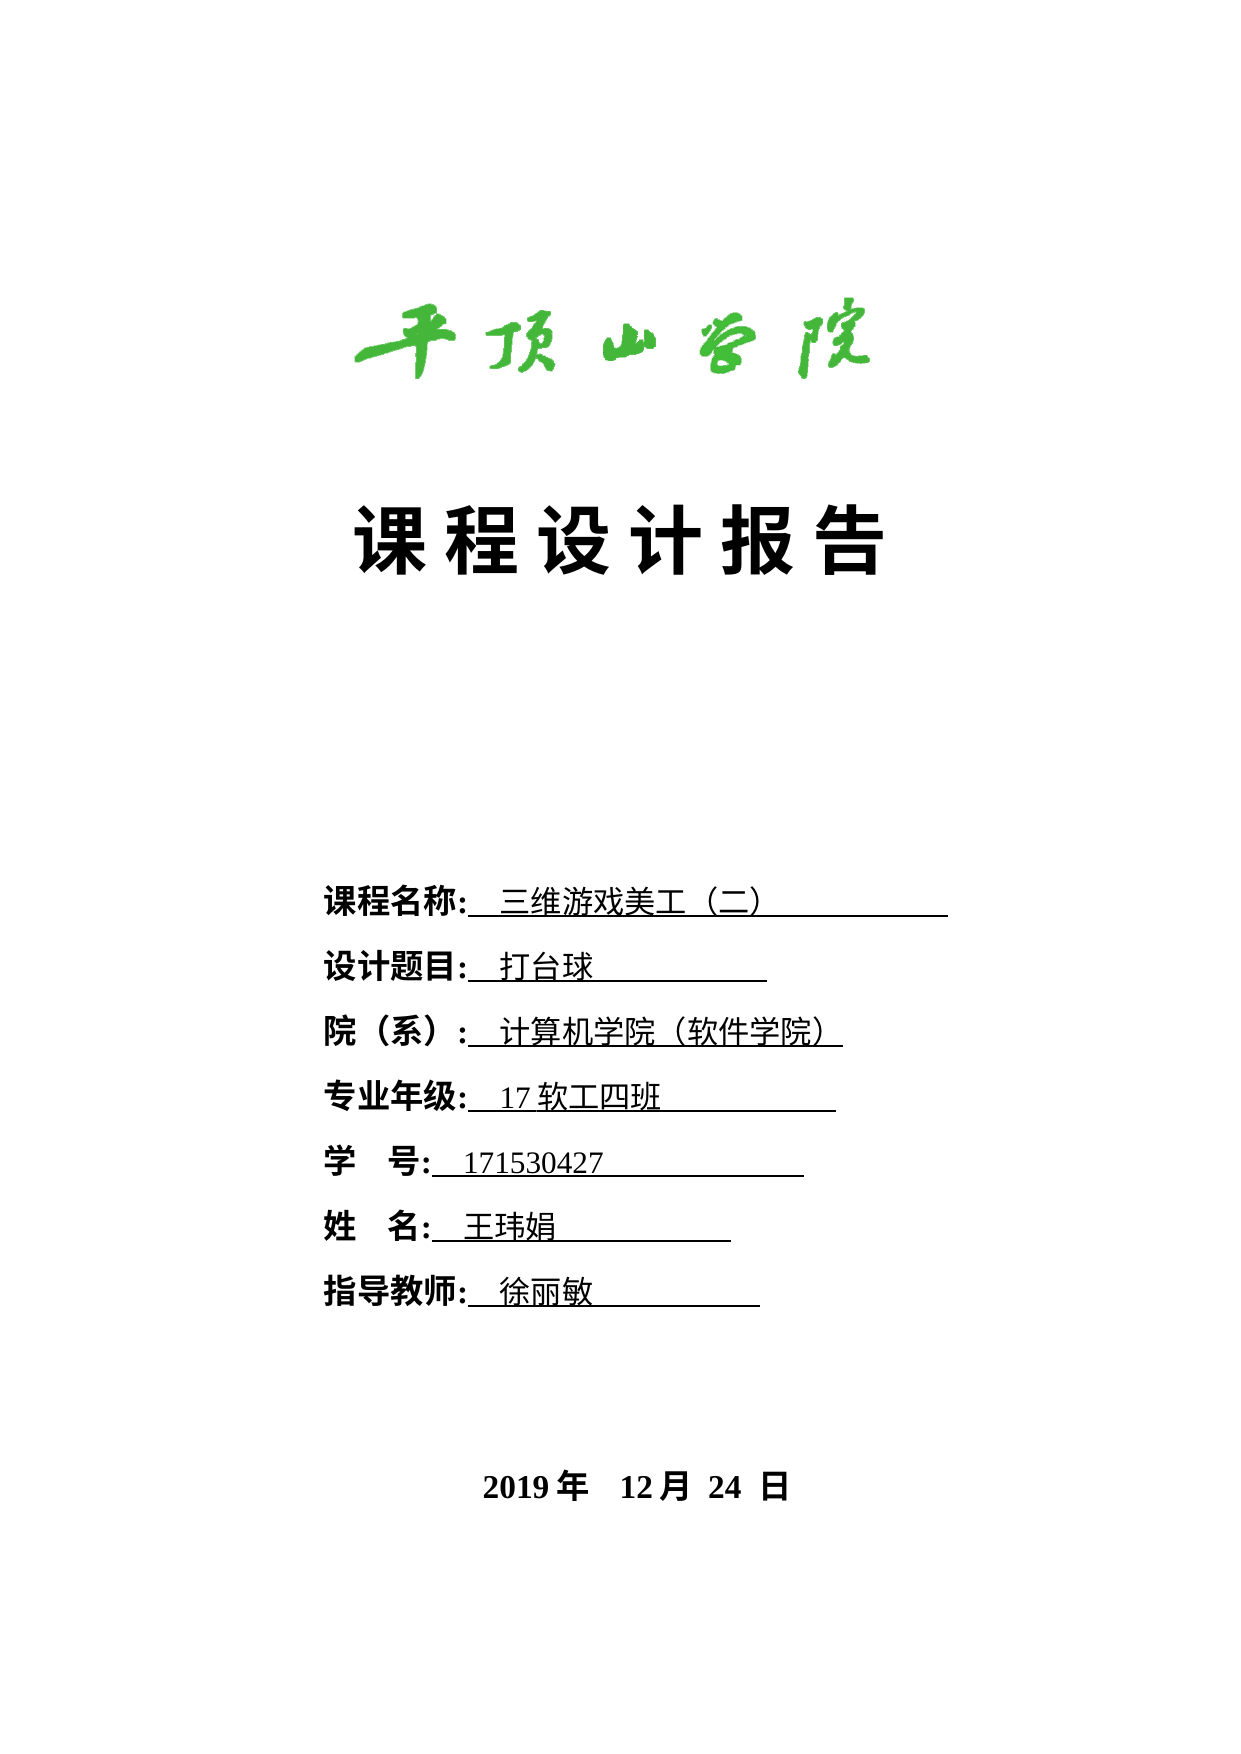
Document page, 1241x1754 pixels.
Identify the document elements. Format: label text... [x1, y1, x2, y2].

text 课 程 设 计 报 告 [187, 471, 1053, 601]
text 2019年 12月 24 日 [187, 1451, 1053, 1516]
text 学 号: 171530427 [291, 1126, 949, 1191]
text 专业年级: 17软工四班 [291, 1061, 949, 1126]
text 院（系）: 计算机学院（软件学院） [291, 996, 949, 1061]
picture [350, 292, 890, 383]
text 设计题目: 打台球 [291, 931, 949, 996]
text 指导教师: 徐丽敏 [291, 1256, 949, 1321]
text 姓 名: 王玮娟 [291, 1191, 949, 1256]
text 课程名称: 三维游戏美工（二） [291, 866, 949, 931]
